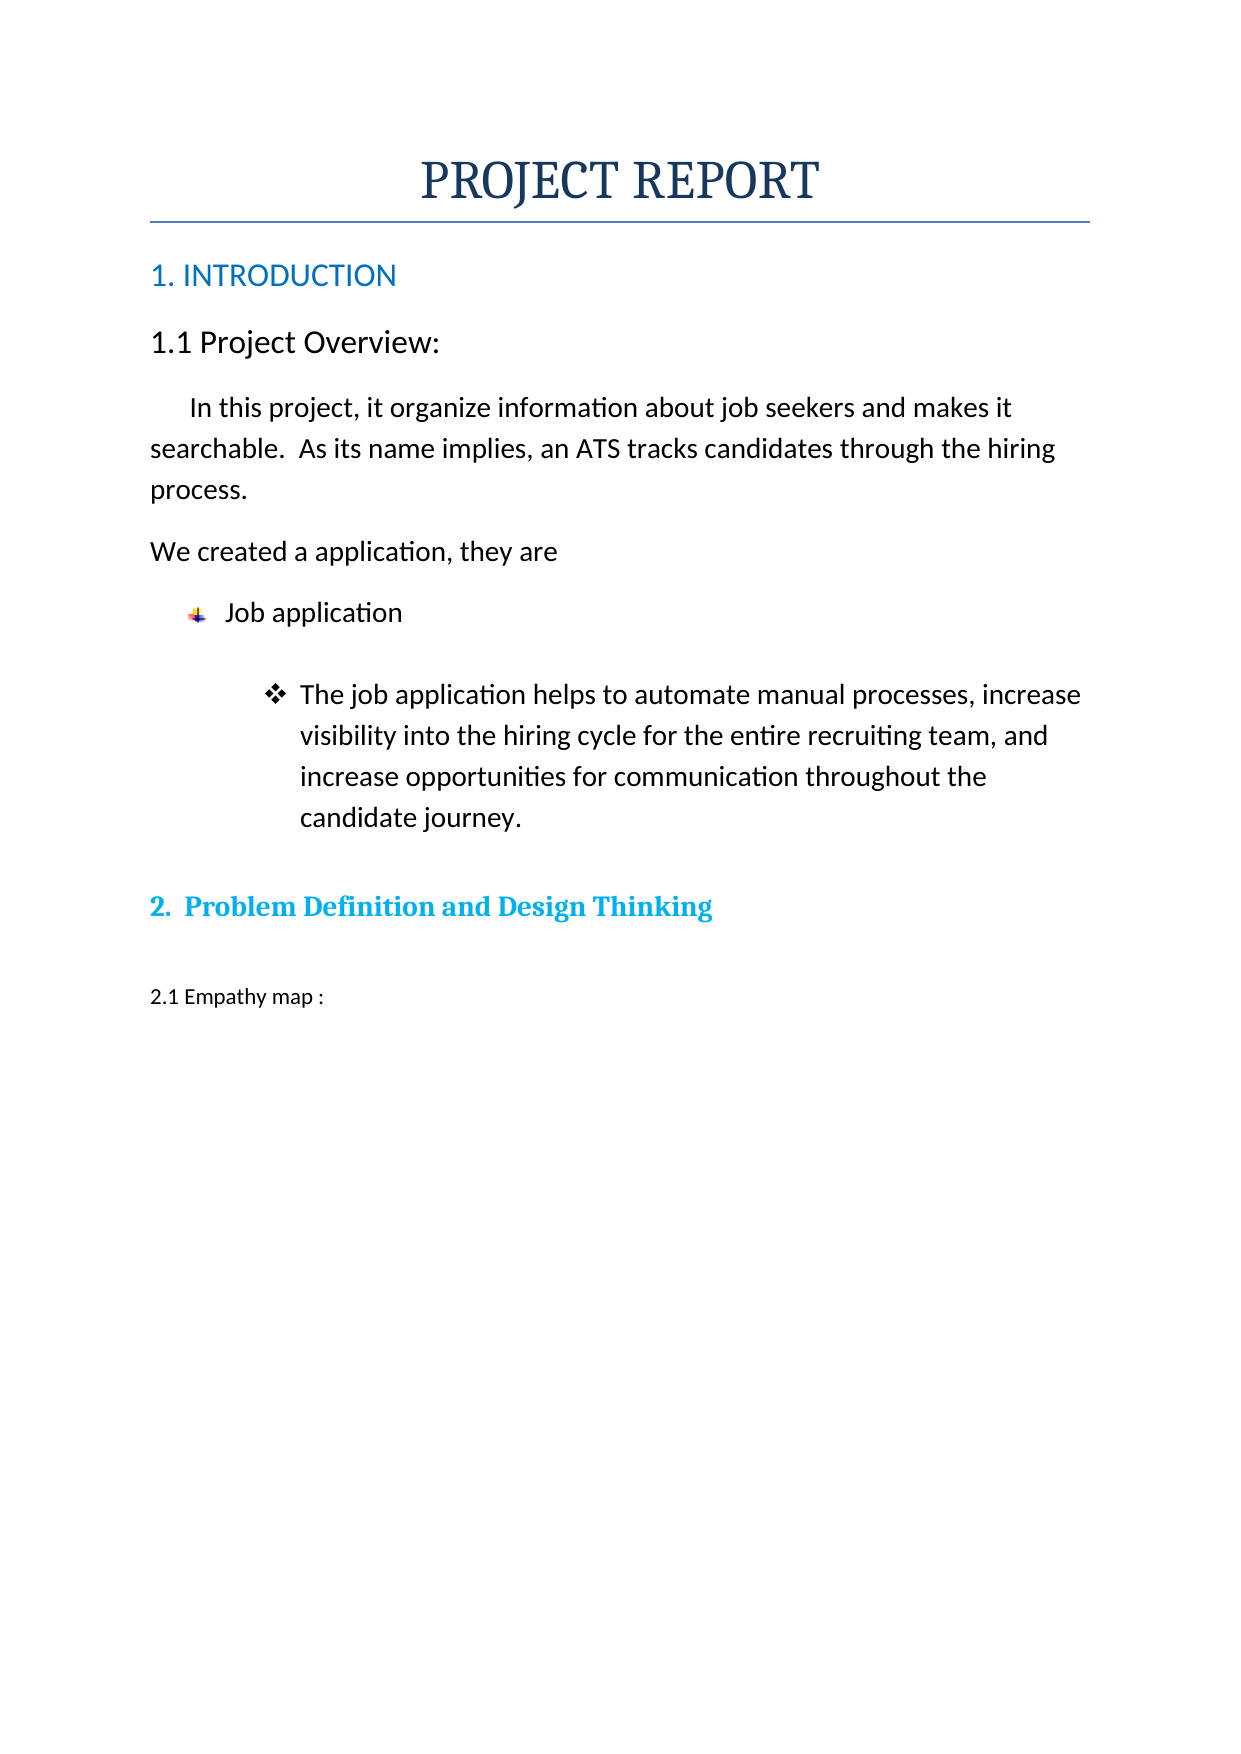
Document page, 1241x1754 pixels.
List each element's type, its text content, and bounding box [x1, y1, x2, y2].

title PROJECT REPORT [150, 150, 1090, 221]
list The job application helps to automate manual processes, increase visibility into the hiring cycle for the entire recruiting team, and increase opportunities for communication throughout the candidate journey. [262, 676, 1090, 835]
picture [188, 606, 206, 623]
list Job application [187, 594, 1090, 630]
subtitle 2. Problem Definition and Design Thinking [150, 890, 1090, 924]
text 1.1 Project Overview: [150, 322, 1090, 362]
text 2.1 Empathy map : [150, 982, 1090, 1010]
text We created a application, they are [150, 533, 1090, 568]
text 1. INTRODUCTION [150, 254, 1090, 295]
text In this project, it organize information about job seekers and makes it searchable. As its name implies, an ATS tracks candidates through the hiring process. [150, 389, 1090, 507]
